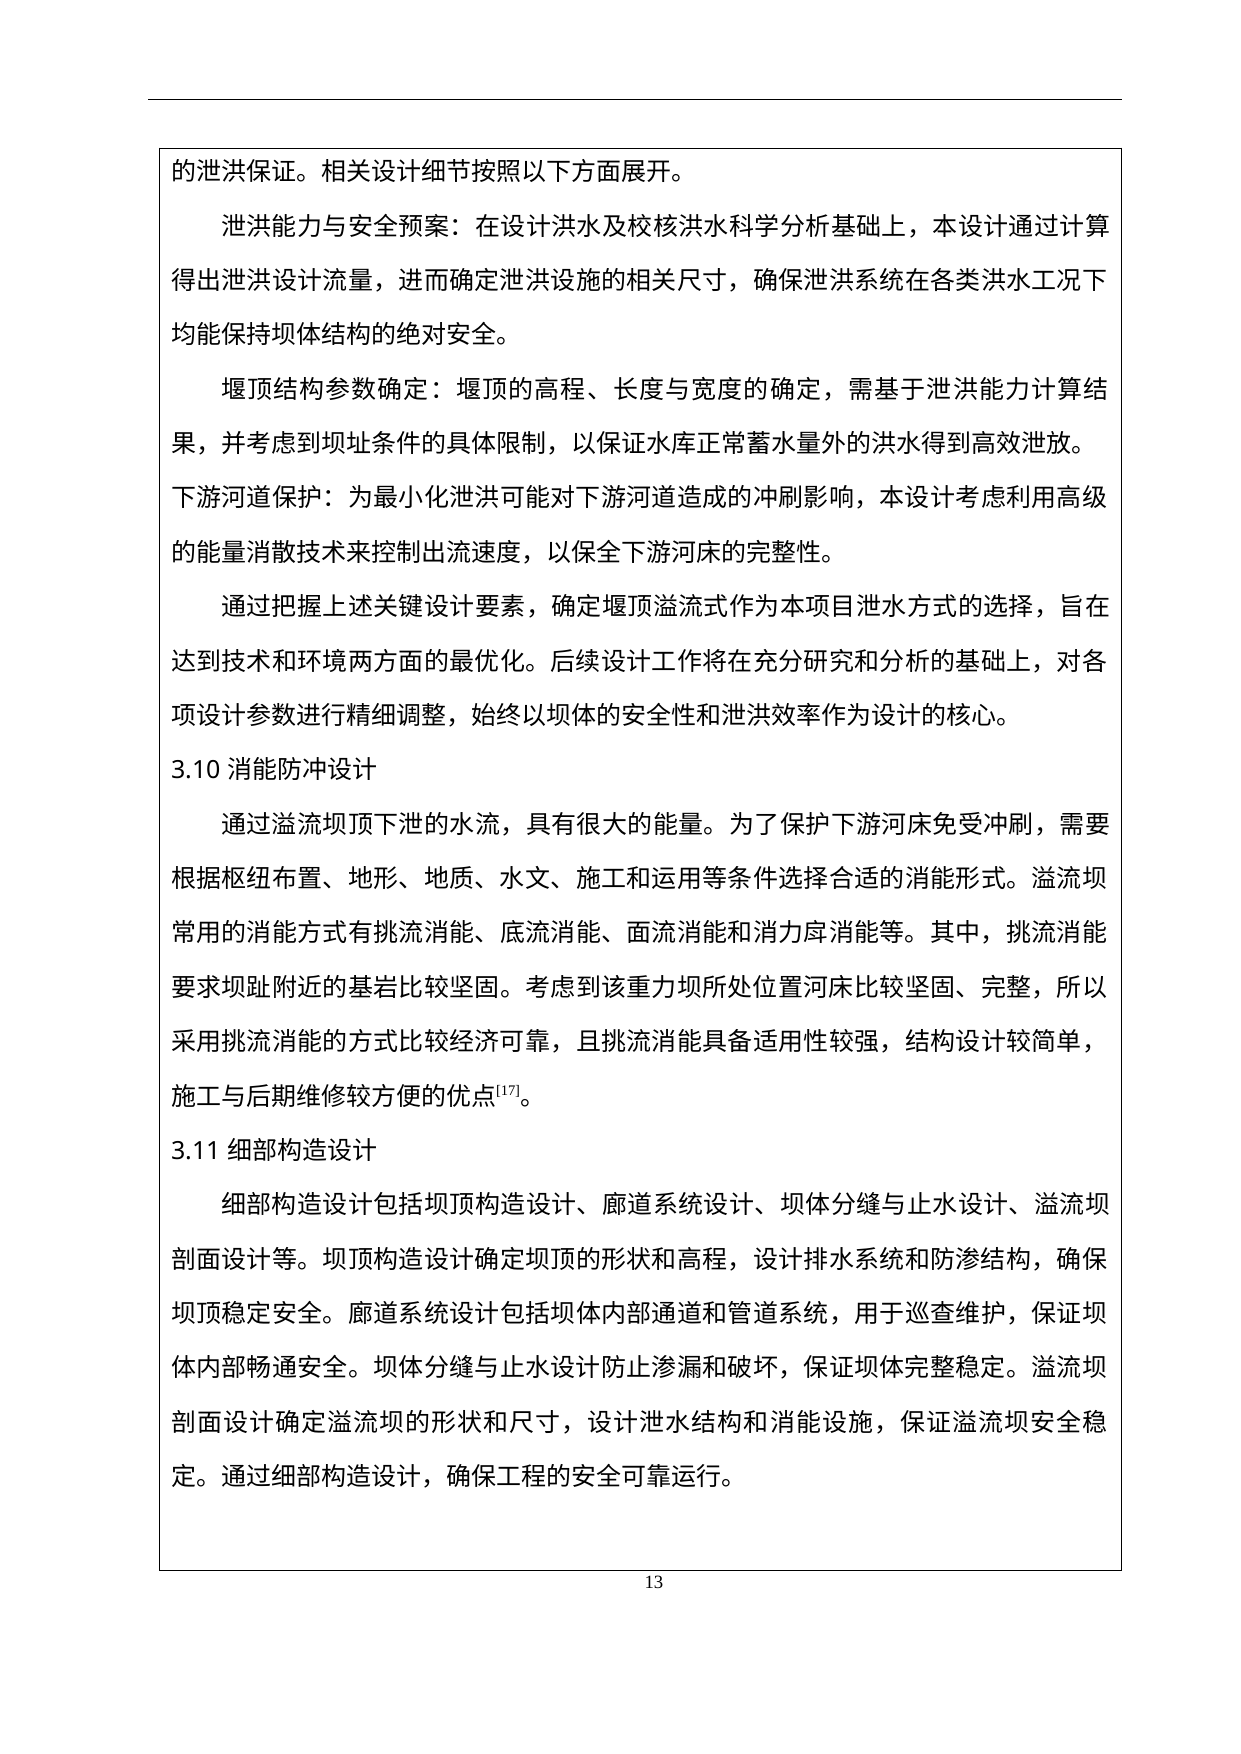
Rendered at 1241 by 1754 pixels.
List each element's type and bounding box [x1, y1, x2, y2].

table_cell [160, 149, 1121, 1570]
